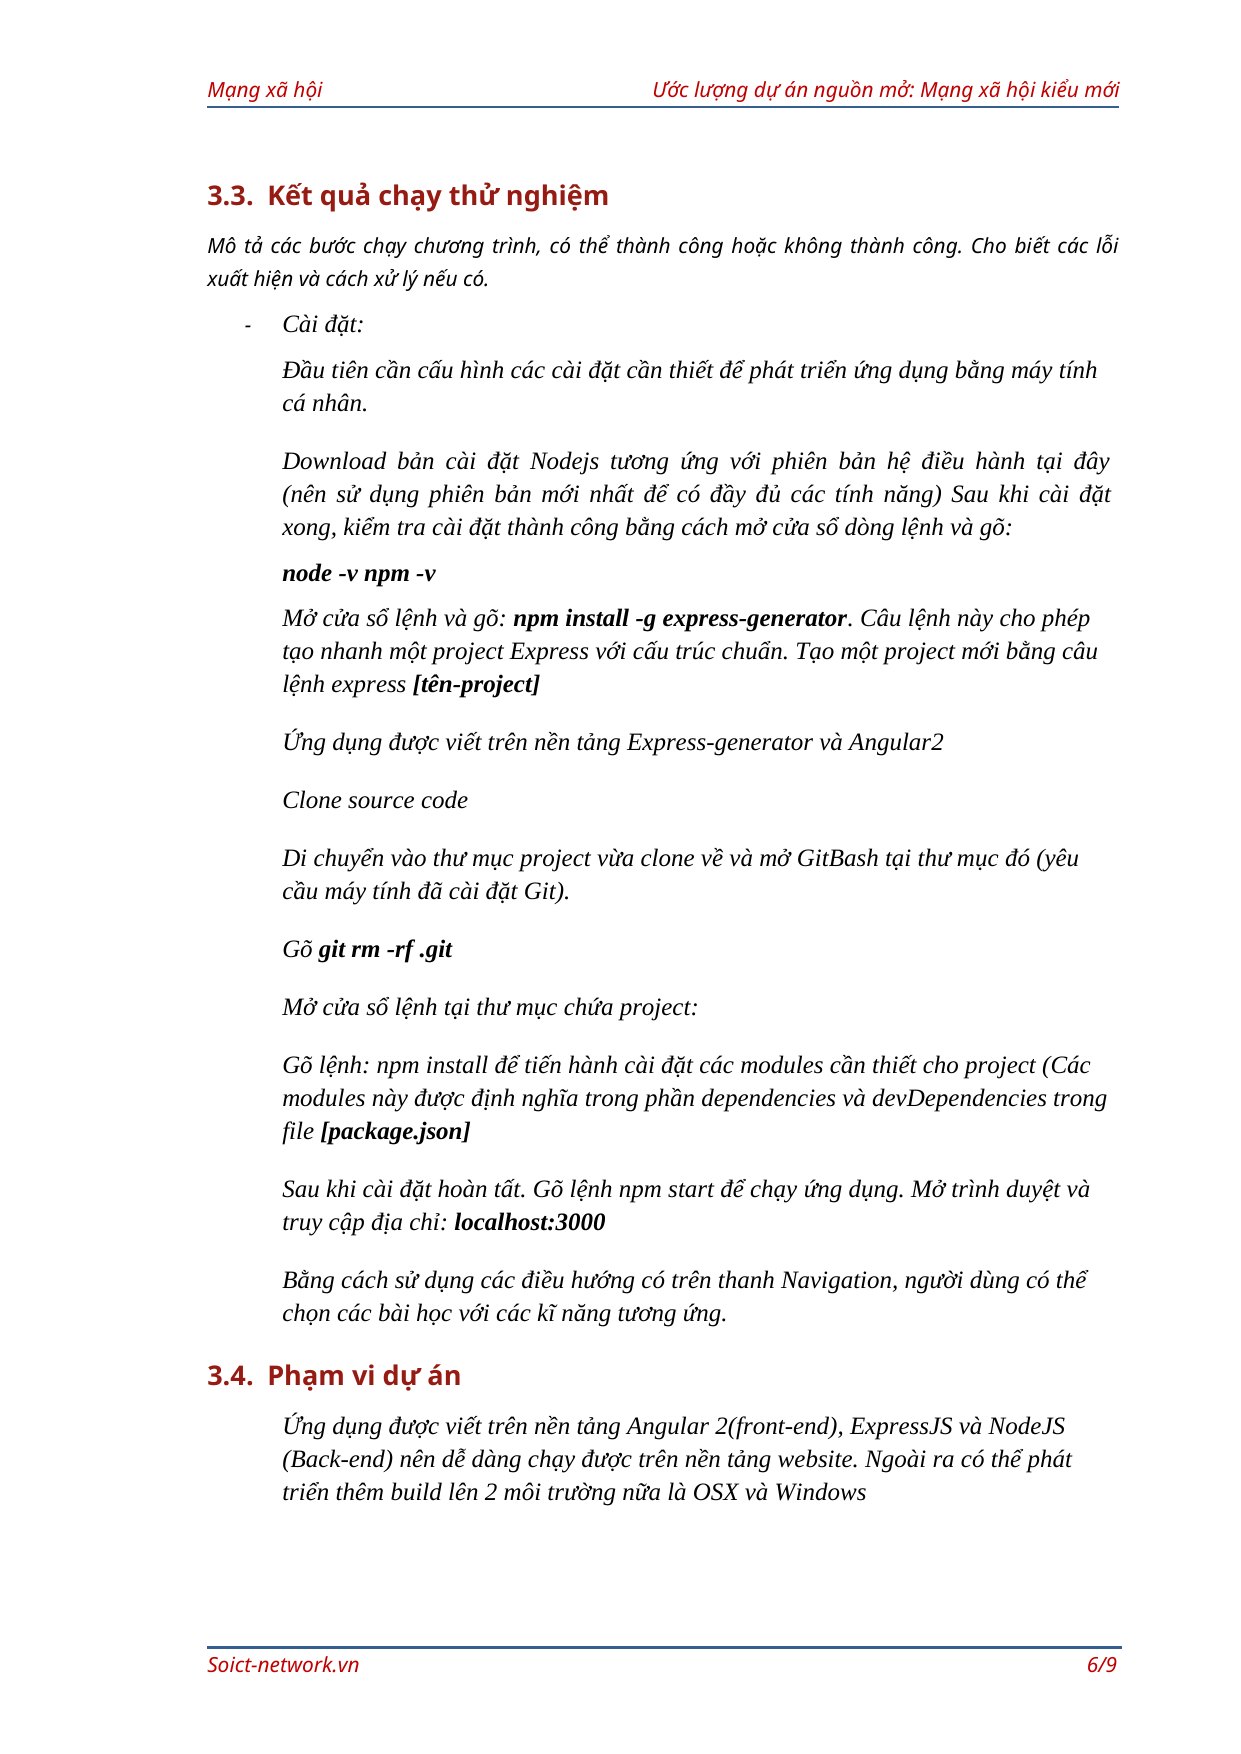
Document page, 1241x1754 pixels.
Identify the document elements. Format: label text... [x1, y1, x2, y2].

subtitle Kết quả chạy thử nghiệm [207, 176, 1122, 213]
list Di chuyển vào thư mục project vừa clone về và mở GitBash tại thư mục đó (yêu cầu máy tính đã cài đặt Git). [282, 843, 1122, 905]
list Bằng cách sử dụng các điều hướng có trên thanh Navigation, người dùng có thể chọn các bài học với các kĩ năng tương ứng. [282, 1266, 1122, 1327]
list Mở cửa sổ lệnh tại thư mục chứa project: [282, 992, 1122, 1021]
list Đầu tiên cần cấu hình các cài đặt cần thiết để phát triển ứng dụng bằng máy tính cá nhân. [282, 355, 1122, 417]
list Gõ git rm -rf .git [282, 934, 1122, 963]
list Cài đặt: [244, 309, 1122, 338]
list Clone source code [282, 785, 1122, 814]
list Ứng dụng được viết trên nền tảng Angular 2(front-end), ExpressJS và NodeJS (Back-end) nên dễ dàng chạy được trên nền tảng website. Ngoài ra có thể phát triển thêm build lên 2 môi trường nữa là OSX và Windows [282, 1411, 1122, 1506]
text node -v npm -v [207, 558, 1122, 586]
list Gõ lệnh: npm install để tiến hành cài đặt các modules cần thiết cho project (Các modules này được định nghĩa trong phần dependencies và devDependencies trong file [package.json] [282, 1050, 1122, 1145]
list Sau khi cài đặt hoàn tất. Gõ lệnh npm start để chạy ứng dụng. Mở trình duyệt và truy cập địa chỉ: localhost:3000 [282, 1174, 1122, 1236]
list Mở cửa sổ lệnh và gõ: npm install -g express-generator. Câu lệnh này cho phép tạo nhanh một project Express với cấu trúc chuẩn. Tạo một project mới bằng câu lệnh express [tên-project] [282, 603, 1122, 698]
list Ứng dụng được viết trên nền tảng Express-generator và Angular2 [282, 727, 1122, 756]
subtitle Phạm vi dự án [207, 1357, 1122, 1393]
text Mô tả các bước chạy chương trình, có thể thành công hoặc không thành công. Cho biết các lỗi xuất hiện và cách xử lý nếu có. [207, 231, 1122, 292]
text Download bản cài đặt Nodejs tương ứng với phiên bản hệ điều hành tại đây (nên sử dụng phiên bản mới nhất để có đầy đủ các tính năng) Sau khi cài đặt xong, kiểm tra cài đặt thành công bằng cách mở cửa sổ dòng lệnh và gõ: [207, 446, 1122, 541]
